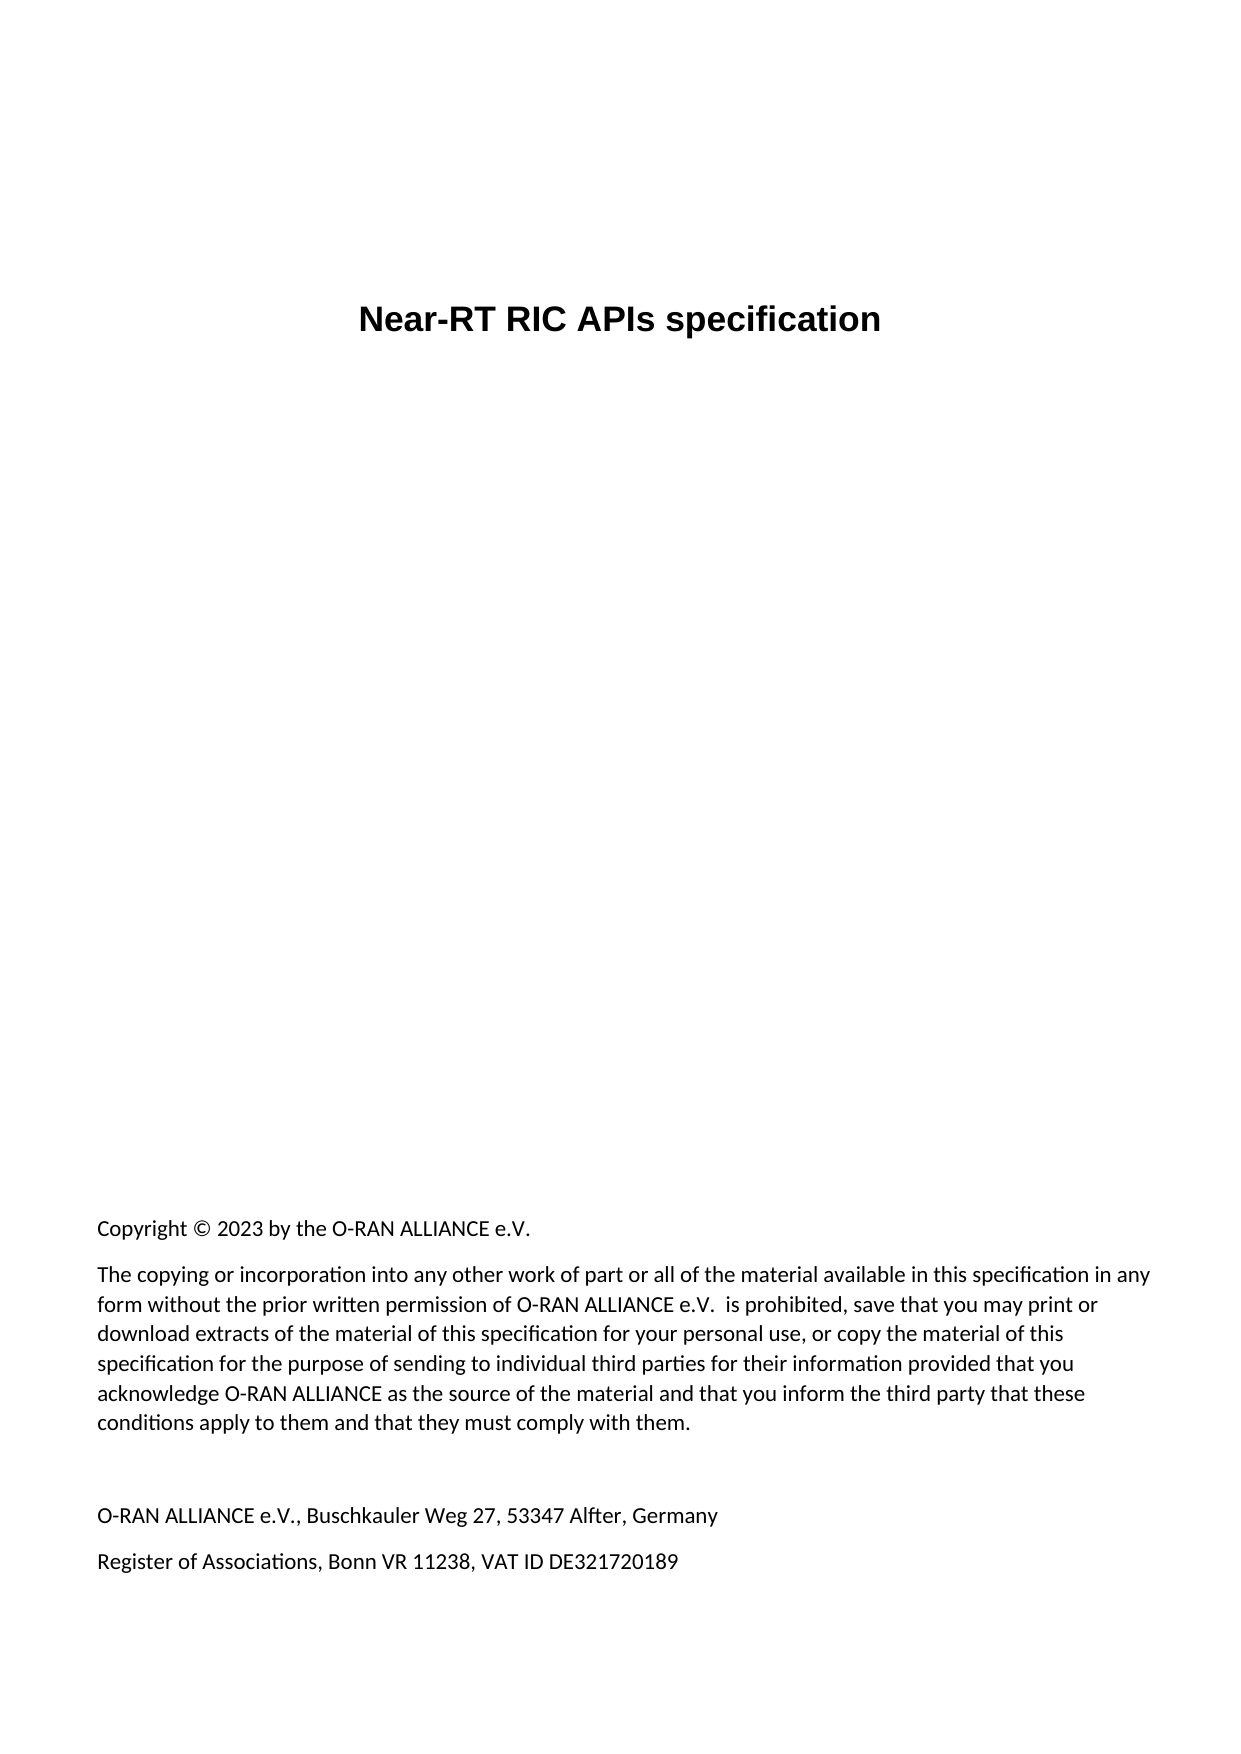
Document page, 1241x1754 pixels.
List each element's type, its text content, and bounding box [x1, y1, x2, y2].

text The copying or incorporation into any other work of part or all of the material available in this specification in any form without the prior written permission of O-RAN ALLIANCE e.V. is prohibited, save that you may print or download extracts of the material of this specification for your personal use, or copy the material of this specification for the purpose of sending to individual third parties for their information provided that you acknowledge O-RAN ALLIANCE as the source of the material and that you inform the third party that these conditions apply to them and that they must comply with them. [97, 1260, 1160, 1436]
text Copyright © 2023 by the O-RAN ALLIANCE e.V. [97, 1214, 1160, 1242]
text O-RAN ALLIANCE e.V., Buschkauler Weg 27, 53347 Alfter, Germany [97, 1501, 1160, 1529]
text Near-RT RIC APIs specification [89, 298, 1152, 338]
text Register of Associations, Bonn VR 11238, VAT ID DE321720189 [97, 1547, 1160, 1576]
